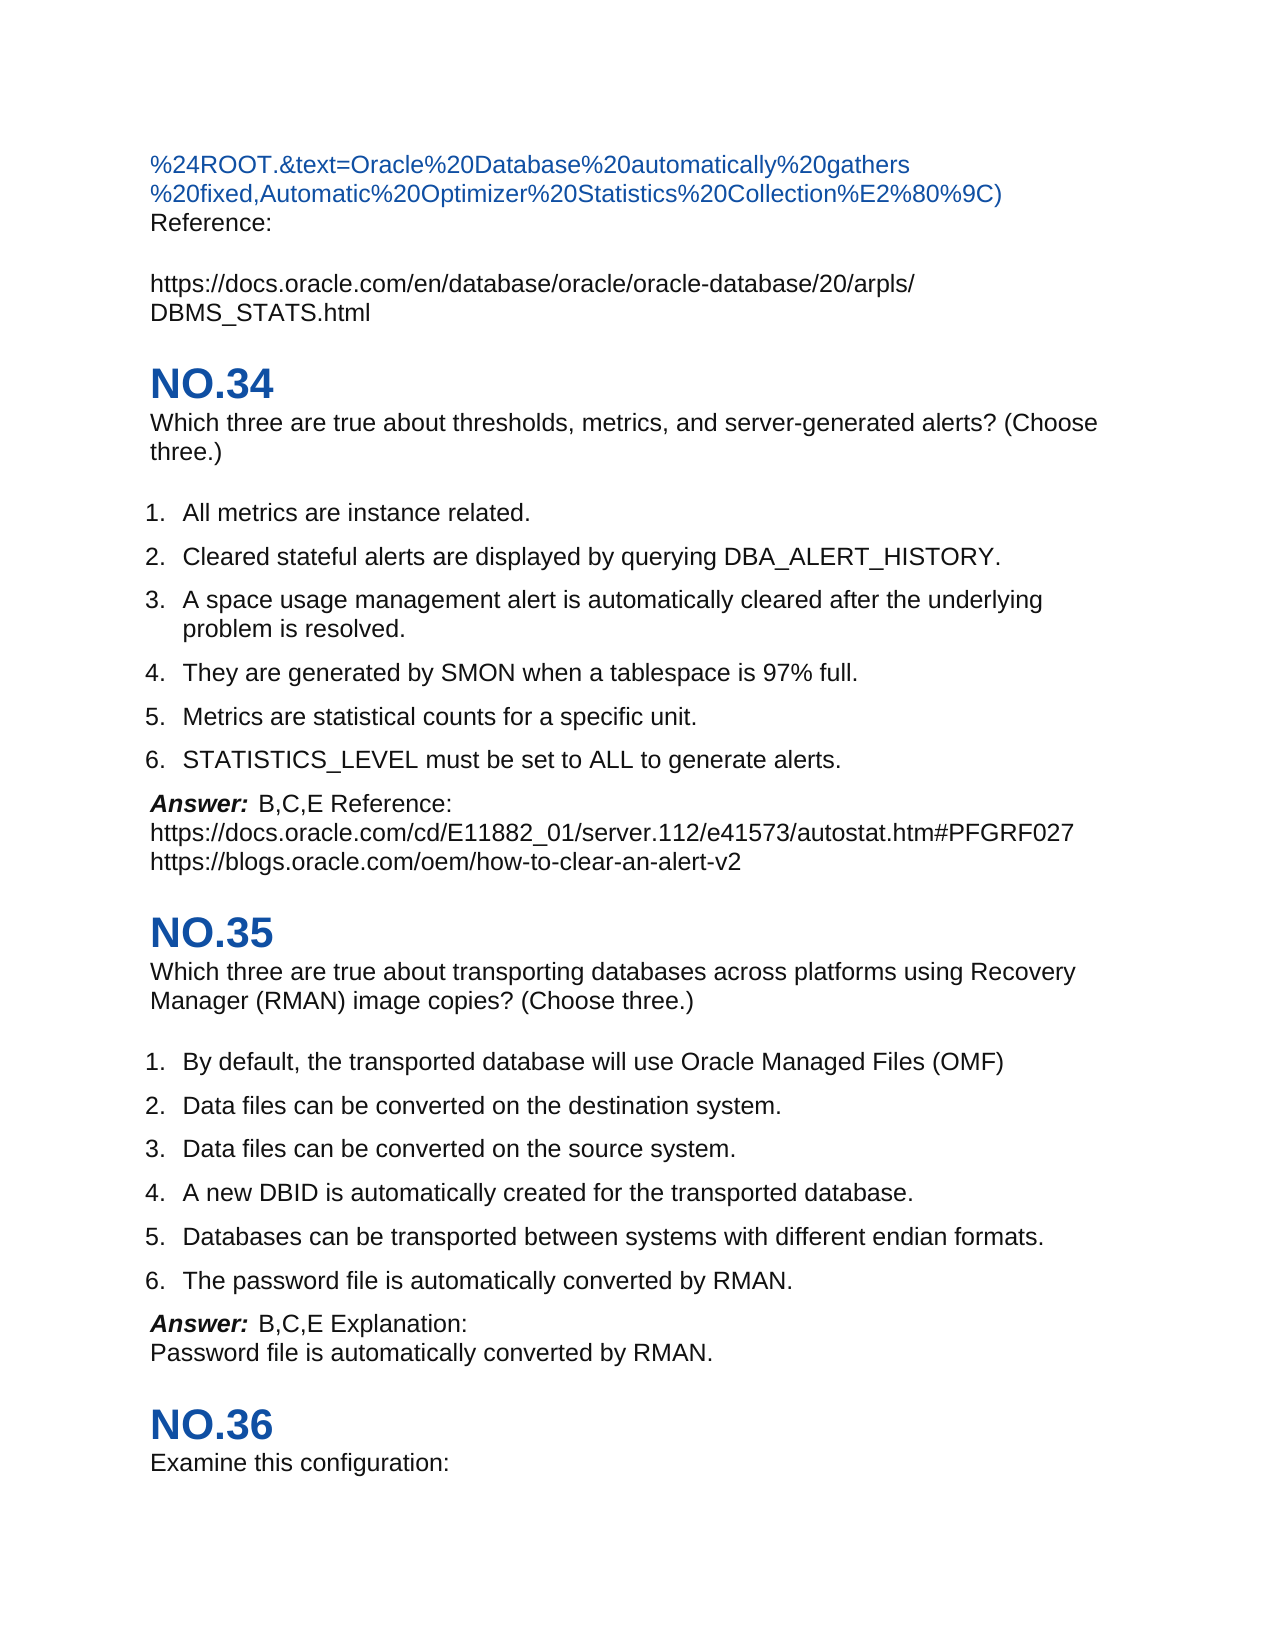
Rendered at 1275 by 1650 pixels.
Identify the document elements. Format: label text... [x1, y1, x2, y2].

text NO.34 [150, 359, 1125, 408]
text https://docs.oracle.com/cd/E11882_01/server.112/e41573/autostat.htm#PFGRF027 https://blogs.oracle.com/oem/how-to-clear-an-alert-v2 [150, 818, 1125, 875]
list A new DBID is automatically created for the transported database. [145, 1178, 1125, 1207]
text https://docs.oracle.com/en/database/oracle/oracle-database/20/arpls/DBMS_STATS.html [150, 269, 1125, 326]
list STATISTICS_LEVEL must be set to ALL to generate alerts. [145, 745, 1125, 774]
text Which three are true about thresholds, metrics, and server-generated alerts? (Choose three.) [150, 408, 1125, 465]
text Examine this configuration: [150, 1448, 1125, 1477]
list They are generated by SMON when a tablespace is 97% full. [145, 658, 1125, 687]
text NO.36 [150, 1399, 1125, 1448]
list A space usage management alert is automatically cleared after the underlying problem is resolved. [145, 585, 1125, 643]
list Metrics are statistical counts for a specific unit. [145, 702, 1125, 730]
list Databases can be transported between systems with different endian formats. [145, 1222, 1125, 1251]
text Answer: B,C,E Reference: [150, 789, 1125, 818]
list By default, the transported database will use Oracle Managed Files (OMF) [145, 1047, 1125, 1076]
text Reference: [150, 207, 1125, 236]
list Cleared stateful alerts are displayed by querying DBA_ALERT_HISTORY. [145, 542, 1125, 570]
list All metrics are instance related. [145, 498, 1125, 527]
text Which three are true about transporting databases across platforms using Recovery Manager (RMAN) image copies? (Choose three.) [150, 957, 1125, 1014]
text Answer: B,C,E Explanation: [150, 1309, 1125, 1338]
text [150, 150, 1125, 207]
list The password file is automatically converted by RMAN. [145, 1266, 1125, 1294]
list Data files can be converted on the destination system. [145, 1091, 1125, 1119]
text Password file is automatically converted by RMAN. [150, 1338, 1125, 1367]
text NO.35 [150, 908, 1125, 957]
list Data files can be converted on the source system. [145, 1134, 1125, 1163]
